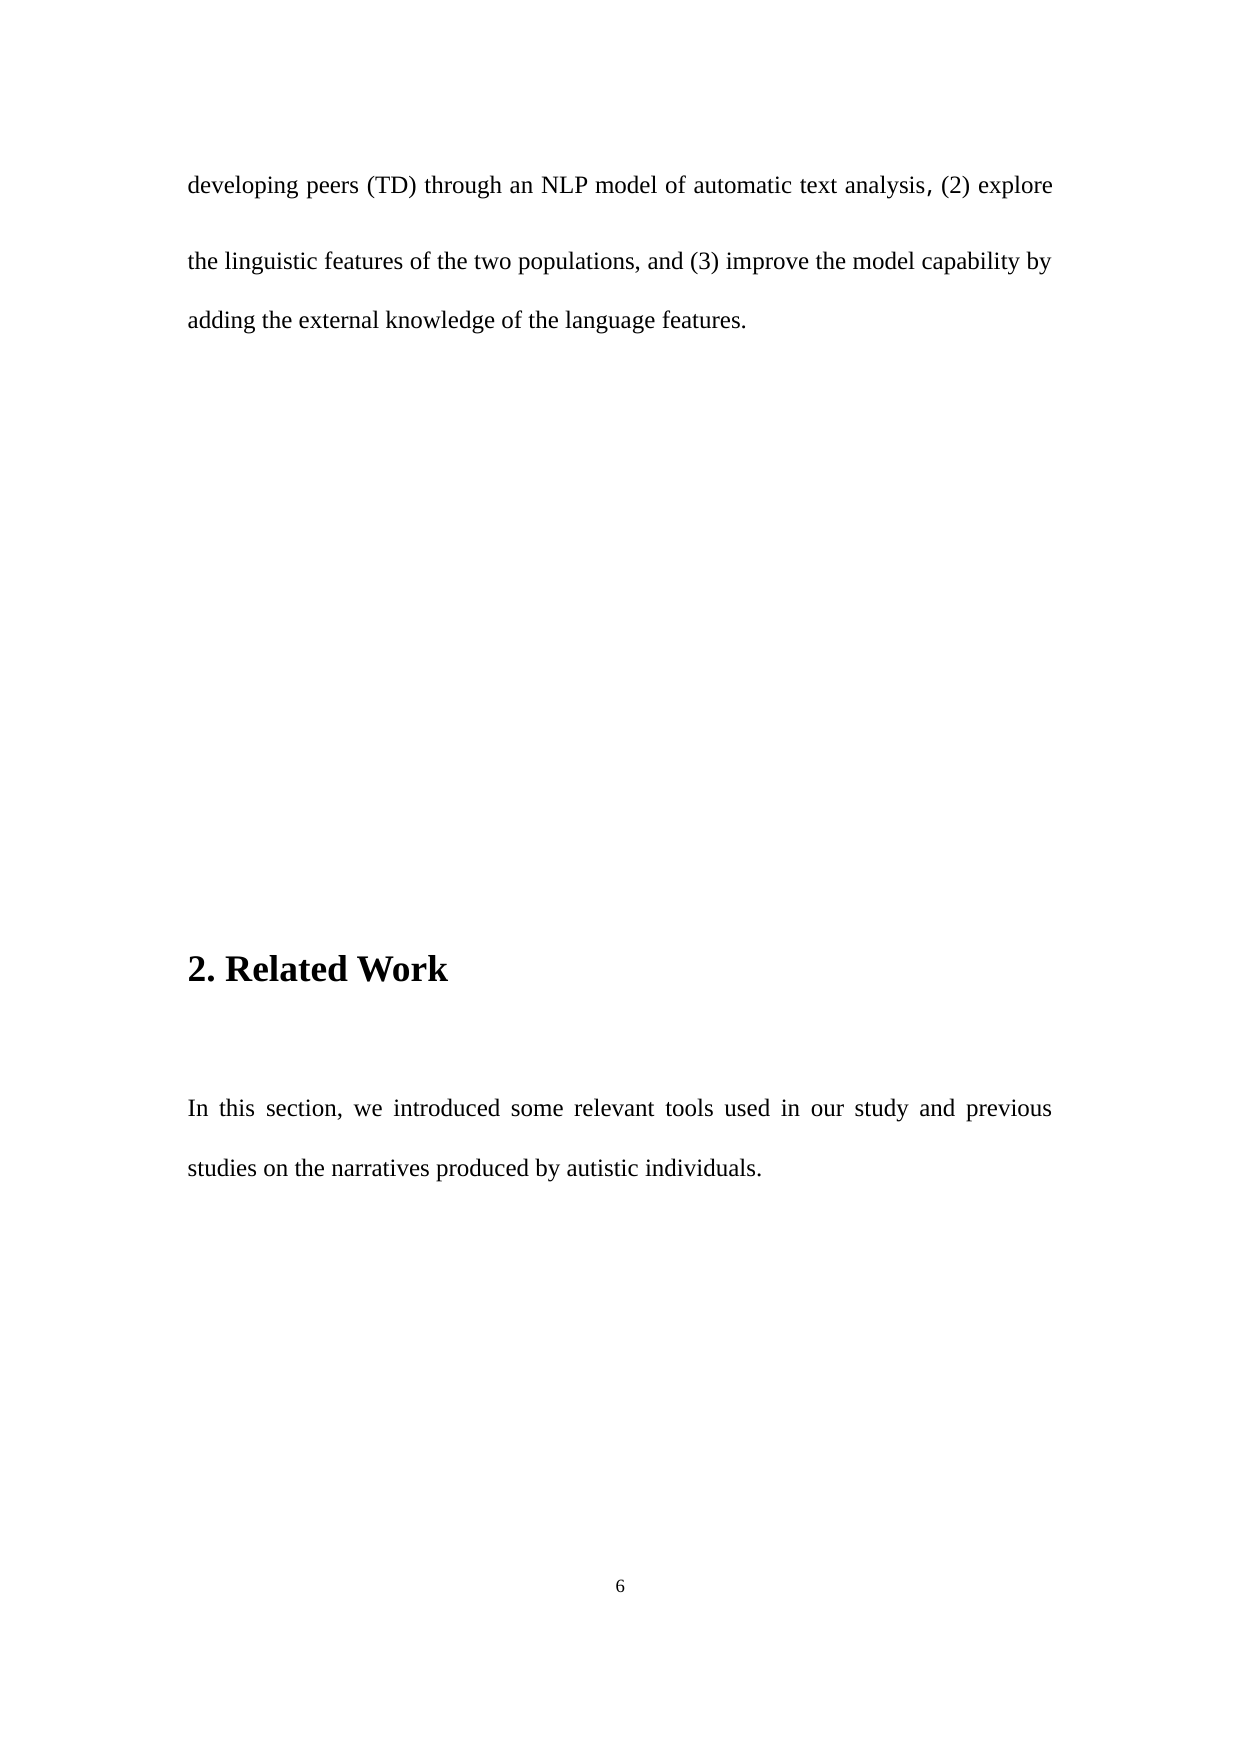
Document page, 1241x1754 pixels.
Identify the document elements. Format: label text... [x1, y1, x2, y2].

subtitle Related Work [187, 934, 1053, 1002]
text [187, 150, 1053, 337]
text In this section, we introduced some relevant tools used in our study and previous studies on the narratives produced by autistic individuals. [187, 1091, 1053, 1184]
